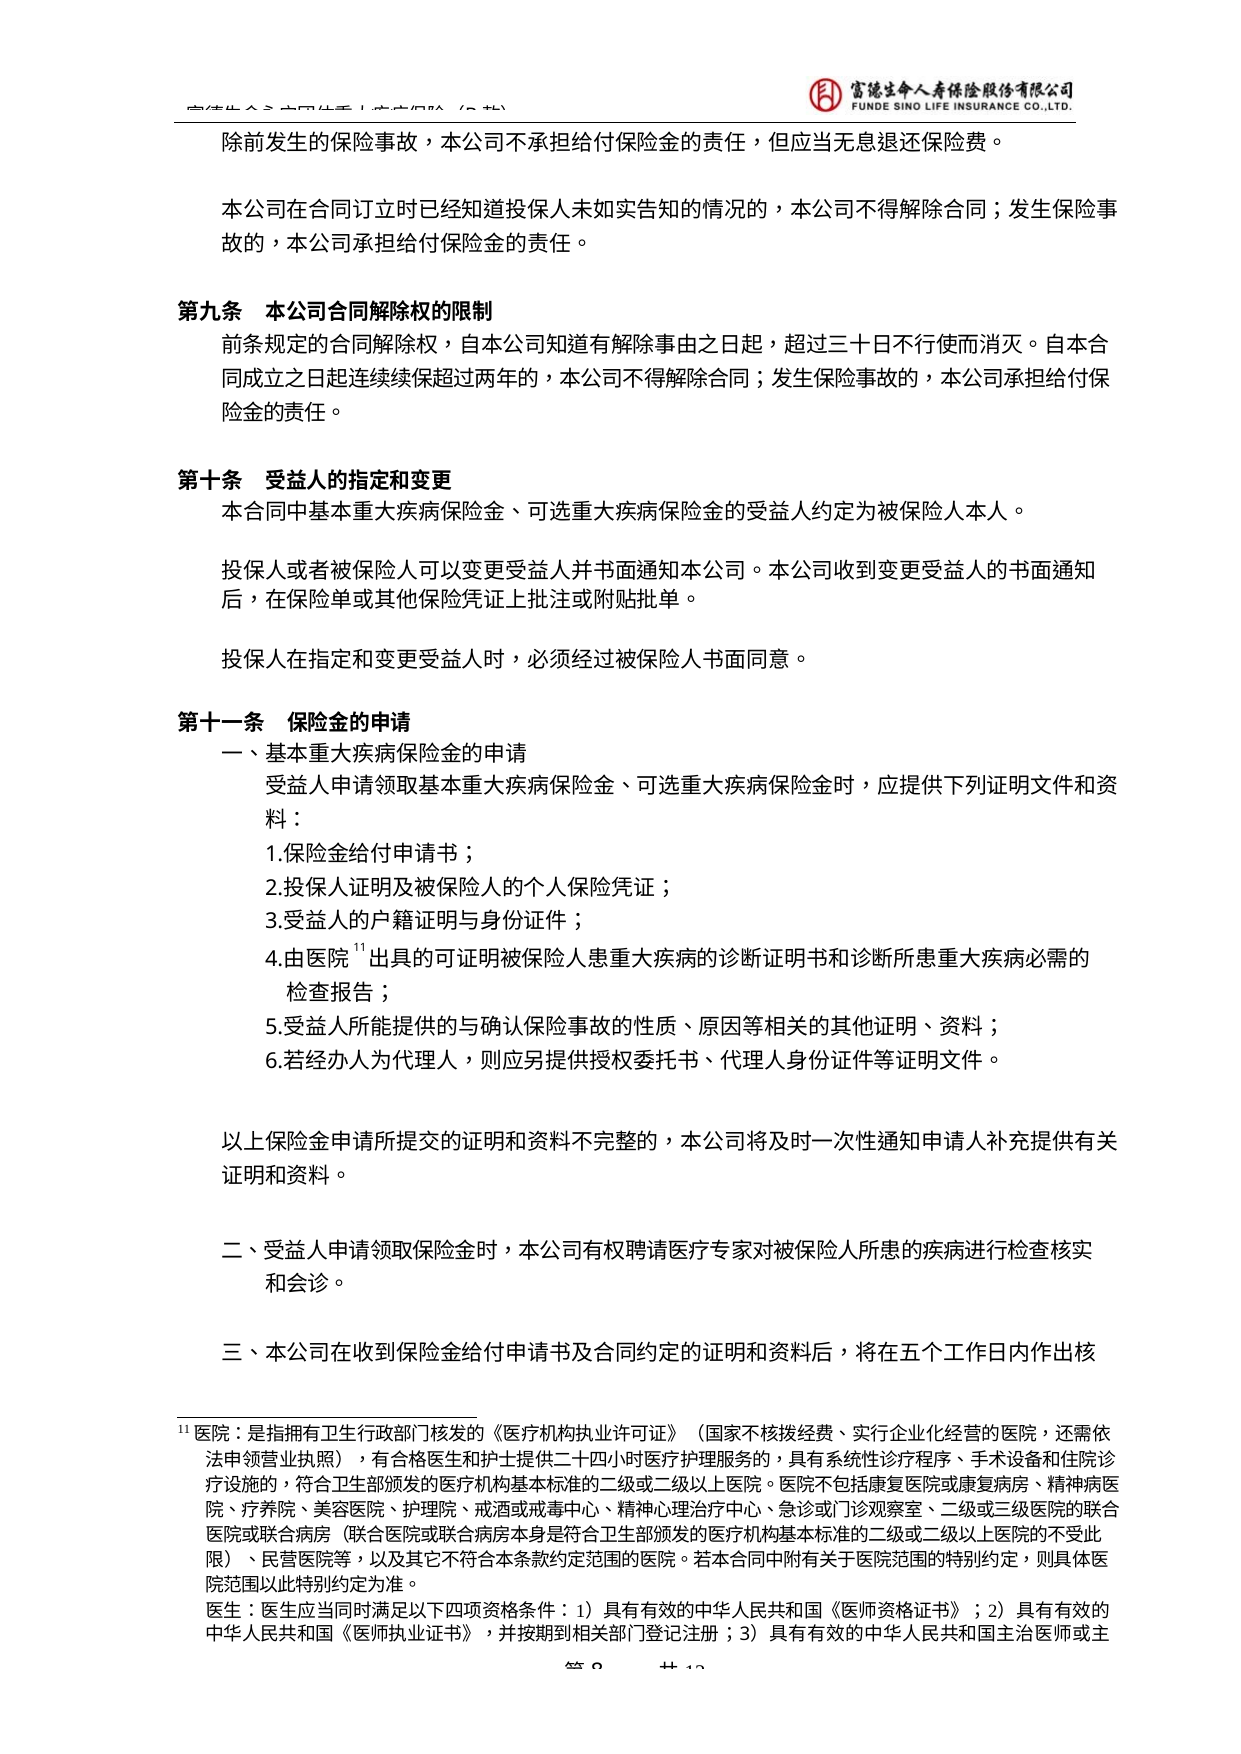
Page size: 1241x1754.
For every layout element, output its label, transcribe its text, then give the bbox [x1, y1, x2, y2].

text 11 医院：是指拥有卫生行政部门核发的《医疗机构执业许可证》（国家不核拨经费、实行企业化经营的医院，还需依法申领营业执照），有合格医生和护士提供二十四小时医疗护理服务的，具有系统性诊疗程序、手术设备和住院诊疗设施的，符合卫生部颁发的医疗机构基本标准的二级或二级以上医院。医院不包括康复医院或康复病房、精神病医院、疗养院、美容医院、护理院、戒酒或戒毒中心、精神心理治疗中心、急诊或门诊观察室、二级或三级医院的联合医院或联合病房（联合医院或联合病房本身是符合卫生部颁发的医疗机构基本标准的二级或二级以上医院的不受此限）、民营医院等，以及其它不符合本条款约定范围的医院。若本合同中附有关于医院范围的特别约定，则具体医院范围以此特别约定为准。 [177, 1416, 1120, 1597]
text 6.若经办人为代理人，则应另提供授权委托书、代理人身份证件等证明文件。 [265, 1045, 1132, 1075]
text 2.投保人证明及被保险人的个人保险凭证； [265, 872, 1132, 901]
text 3.受益人的户籍证明与身份证件； [265, 905, 1132, 935]
text 前条规定的合同解除权，自本公司知道有解除事由之日起，超过三十日不行使而消灭。自本合同成立之日起连续续保超过两年的，本公司不得解除合同；发生保险事故的，本公司承担给付保险金的责任。 [221, 329, 1111, 426]
text 受益人申请领取基本重大疾病保险金、可选重大疾病保险金时，应提供下列证明文件和资料： [265, 770, 1118, 833]
text 一、基本重大疾病保险金的申请 [221, 743, 1132, 766]
subtitle 第十条 受益人的指定和变更 [177, 465, 1132, 495]
text 本公司在合同订立时已经知道投保人未如实告知的情况的，本公司不得解除合同；发生保险事故的，本公司承担给付保险金的责任。 [221, 194, 1118, 257]
text 投保人或者被保险人可以变更受益人并书面通知本公司。本公司收到变更受益人的书面通知后，在保险单或其他保险凭证上批注或附贴批单。 [221, 556, 1111, 614]
subtitle 第九条 本公司合同解除权的限制 [177, 296, 1132, 326]
picture [805, 76, 1074, 115]
text 二、受益人申请领取保险金时，本公司有权聘请医疗专家对被保险人所患的疾病进行检查核实和会诊。 [221, 1235, 1111, 1298]
text 投保人在指定和变更受益人时，必须经过被保险人书面同意。第十一条 保险金的申请 [177, 617, 812, 743]
text 本合同中基本重大疾病保险金、可选重大疾病保险金的受益人约定为被保险人本人。 [221, 496, 1132, 526]
text 三、本公司在收到保险金给付申请书及合同约定的证明和资料后，将在五个工作日内作出核 [221, 1337, 1132, 1367]
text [205, 1598, 1111, 1646]
text 除前发生的保险事故，本公司不承担给付保险金的责任，但应当无息退还保险费。 [221, 126, 1132, 156]
text 4.由医院11出具的可证明被保险人患重大疾病的诊断证明书和诊断所患重大疾病必需的检查报告； [265, 939, 1108, 1007]
text 5.受益人所能提供的与确认保险事故的性质、原因等相关的其他证明、资料； [265, 1011, 1132, 1041]
text 以上保险金申请所提交的证明和资料不完整的，本公司将及时一次性通知申请人补充提供有关证明和资料。 [221, 1126, 1118, 1189]
text 1.保险金给付申请书； [265, 838, 1132, 868]
